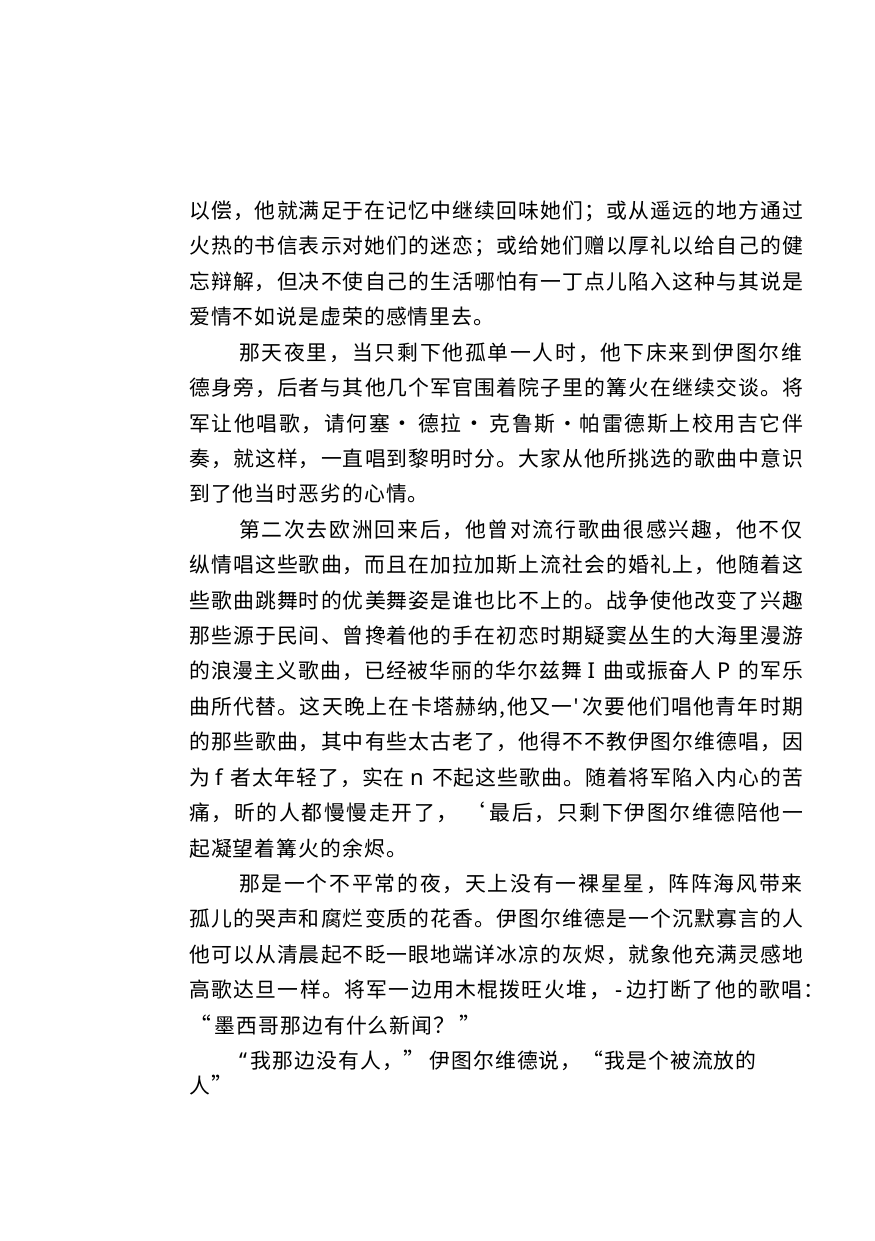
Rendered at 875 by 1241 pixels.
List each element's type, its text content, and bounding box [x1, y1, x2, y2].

text 第二次去欧洲回来后，他曾对流行歌曲很感兴趣，他不仅纵情唱这些歌曲，而且在加拉加斯上流社会的婚礼上，他随着这些歌曲跳舞时的优美舞姿是谁也比不上的。战争使他改变了兴趣，那些源于民间、曾搀着他的手在初恋时期疑窦丛生的大海里漫游的浪漫主义歌曲，已经被华丽的华尔兹舞I曲或振奋人P的军乐曲所代替。这天晚上在卡塔赫纳,他又一'次要他们唱他青年时期的那些歌曲，其中有些太古老了，他得不不教伊图尔维德唱，因为f者太年轻了，实在n不起这些歌曲。随着将军陷入内心的苦痛，昕的人都慢慢走开了，‘最后，只剩下伊图尔维德陪他一起凝望着篝火的余烬。 [189, 509, 803, 863]
text 人” [189, 1076, 828, 1097]
text 以偿，他就满足于在记忆中继续回味她们；或从遥远的地方通过火热的书信表示对她们的迷恋；或给她们赠以厚礼以给自己的健忘辩解，但决不使自己的生活哪怕有一丁点儿陷入这种与其说是爱情不如说是虚荣的感情里去。 [189, 190, 803, 332]
text 那天夜里，当只剩下他孤单一人时，他下床来到伊图尔维德身旁，后者与其他几个军官围着院子里的篝火在继续交谈。将军让他唱歌，请何塞•德拉•克鲁斯•帕雷德斯上校用吉它伴奏，就这样，一直唱到黎明时分。大家从他所挑选的歌曲中意识到了他当时恶劣的心情。 [189, 332, 803, 509]
text 那是一个不平常的夜，天上没有一裸星星，阵阵海风带来孤儿的哭声和腐烂变质的花香。伊图尔维德是一个沉默寡言的人，他可以从清晨起不眨一眼地端详冰凉的灰烬，就象他充满灵感地高歌达旦一样。将军一边用木棍拨旺火堆，-边打断了他的歌唱：“墨西哥那边有什么新闻？” [189, 863, 803, 1040]
text “我那边没有人，”伊图尔维德说，“我是个被流放的 [189, 1040, 828, 1076]
